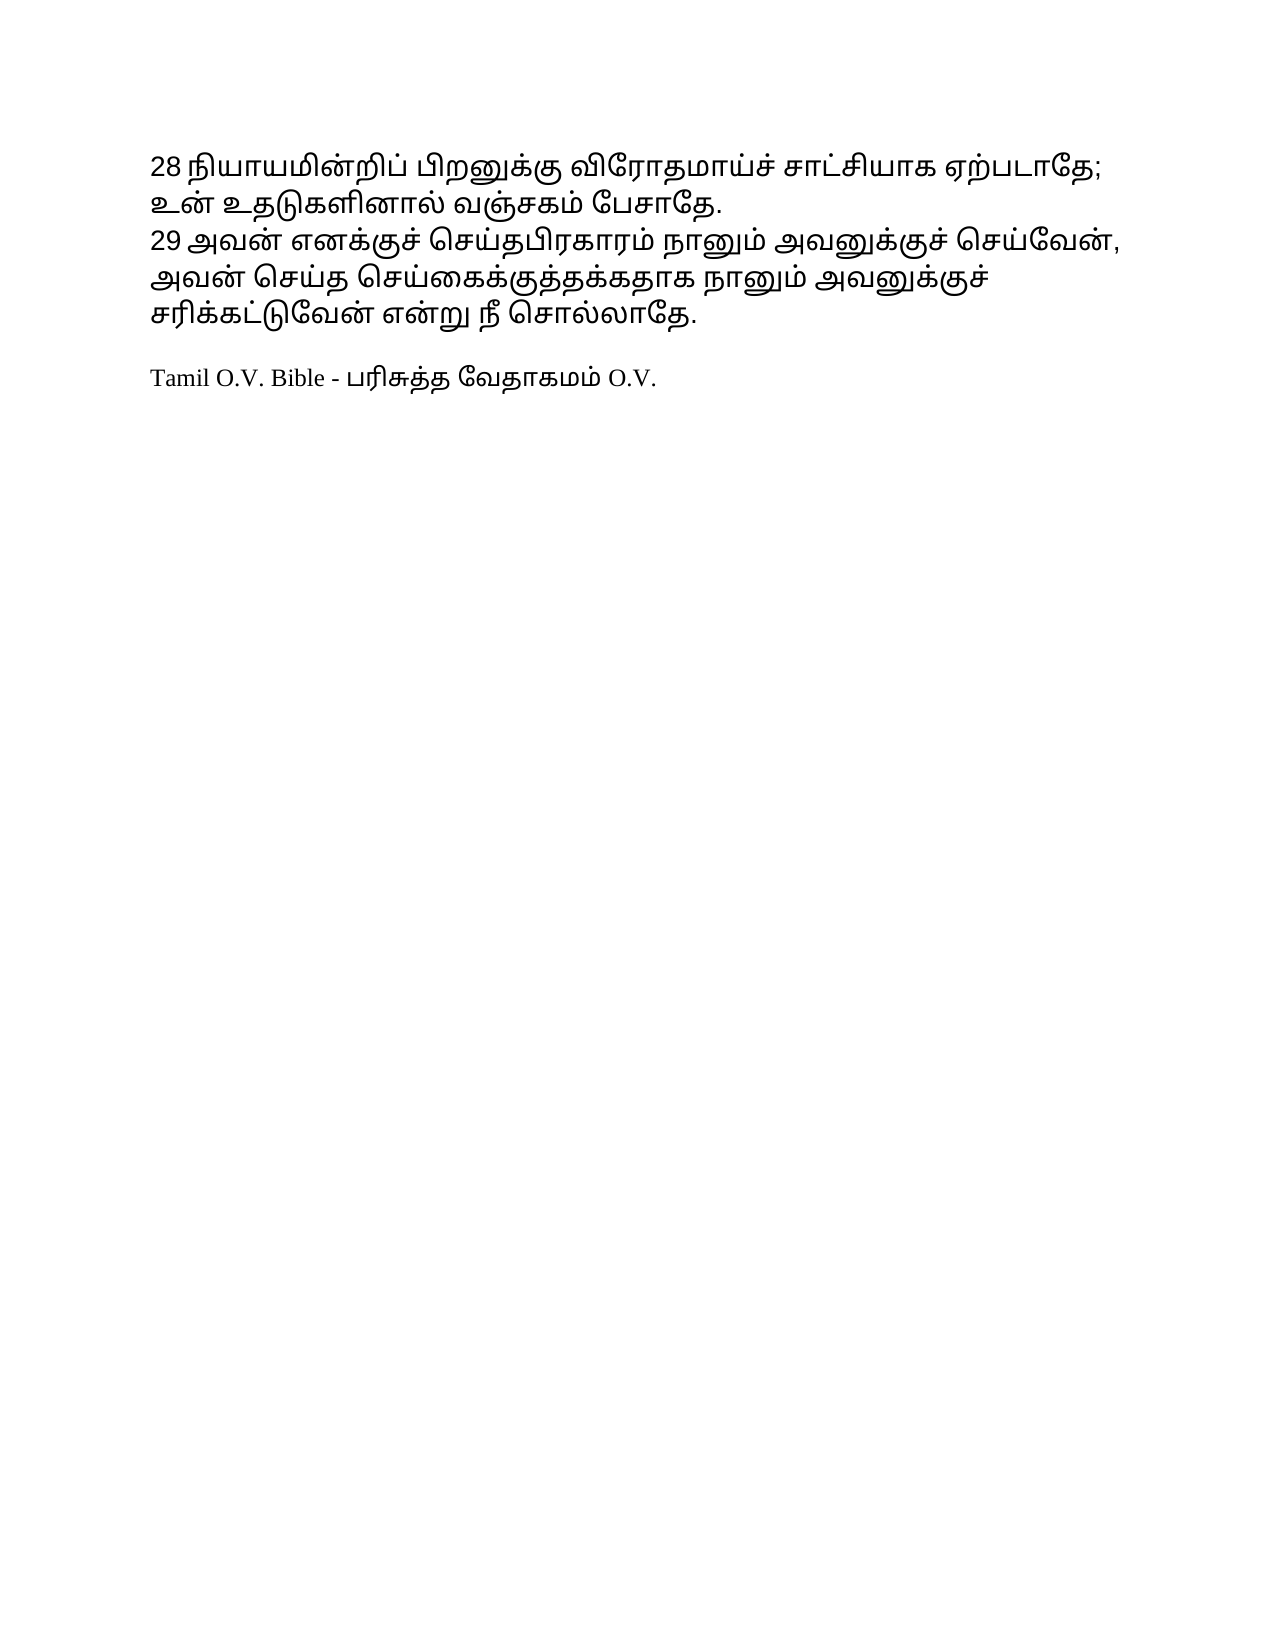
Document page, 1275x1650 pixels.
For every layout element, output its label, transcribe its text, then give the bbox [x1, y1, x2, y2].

text 28நியாயமின்றிப் பிறனுக்கு விரோதமாய்ச் சாட்சியாக ஏற்படாதே; உன் உதடுகளினால் வஞ்சகம் பேசாதே. [150, 150, 1125, 224]
text 29அவன் எனக்குச் செய்தபிரகாரம் நானும் அவனுக்குச் செய்வேன், அவன் செய்த செய்கைக்குத்தக்கதாக நானும் அவனுக்குச் சரிக்கட்டுவேன் என்று நீ சொல்லாதே. [150, 224, 1125, 334]
text Tamil O.V. Bible - பரிசுத்த வேதாகமம் O.V. [150, 363, 1125, 396]
